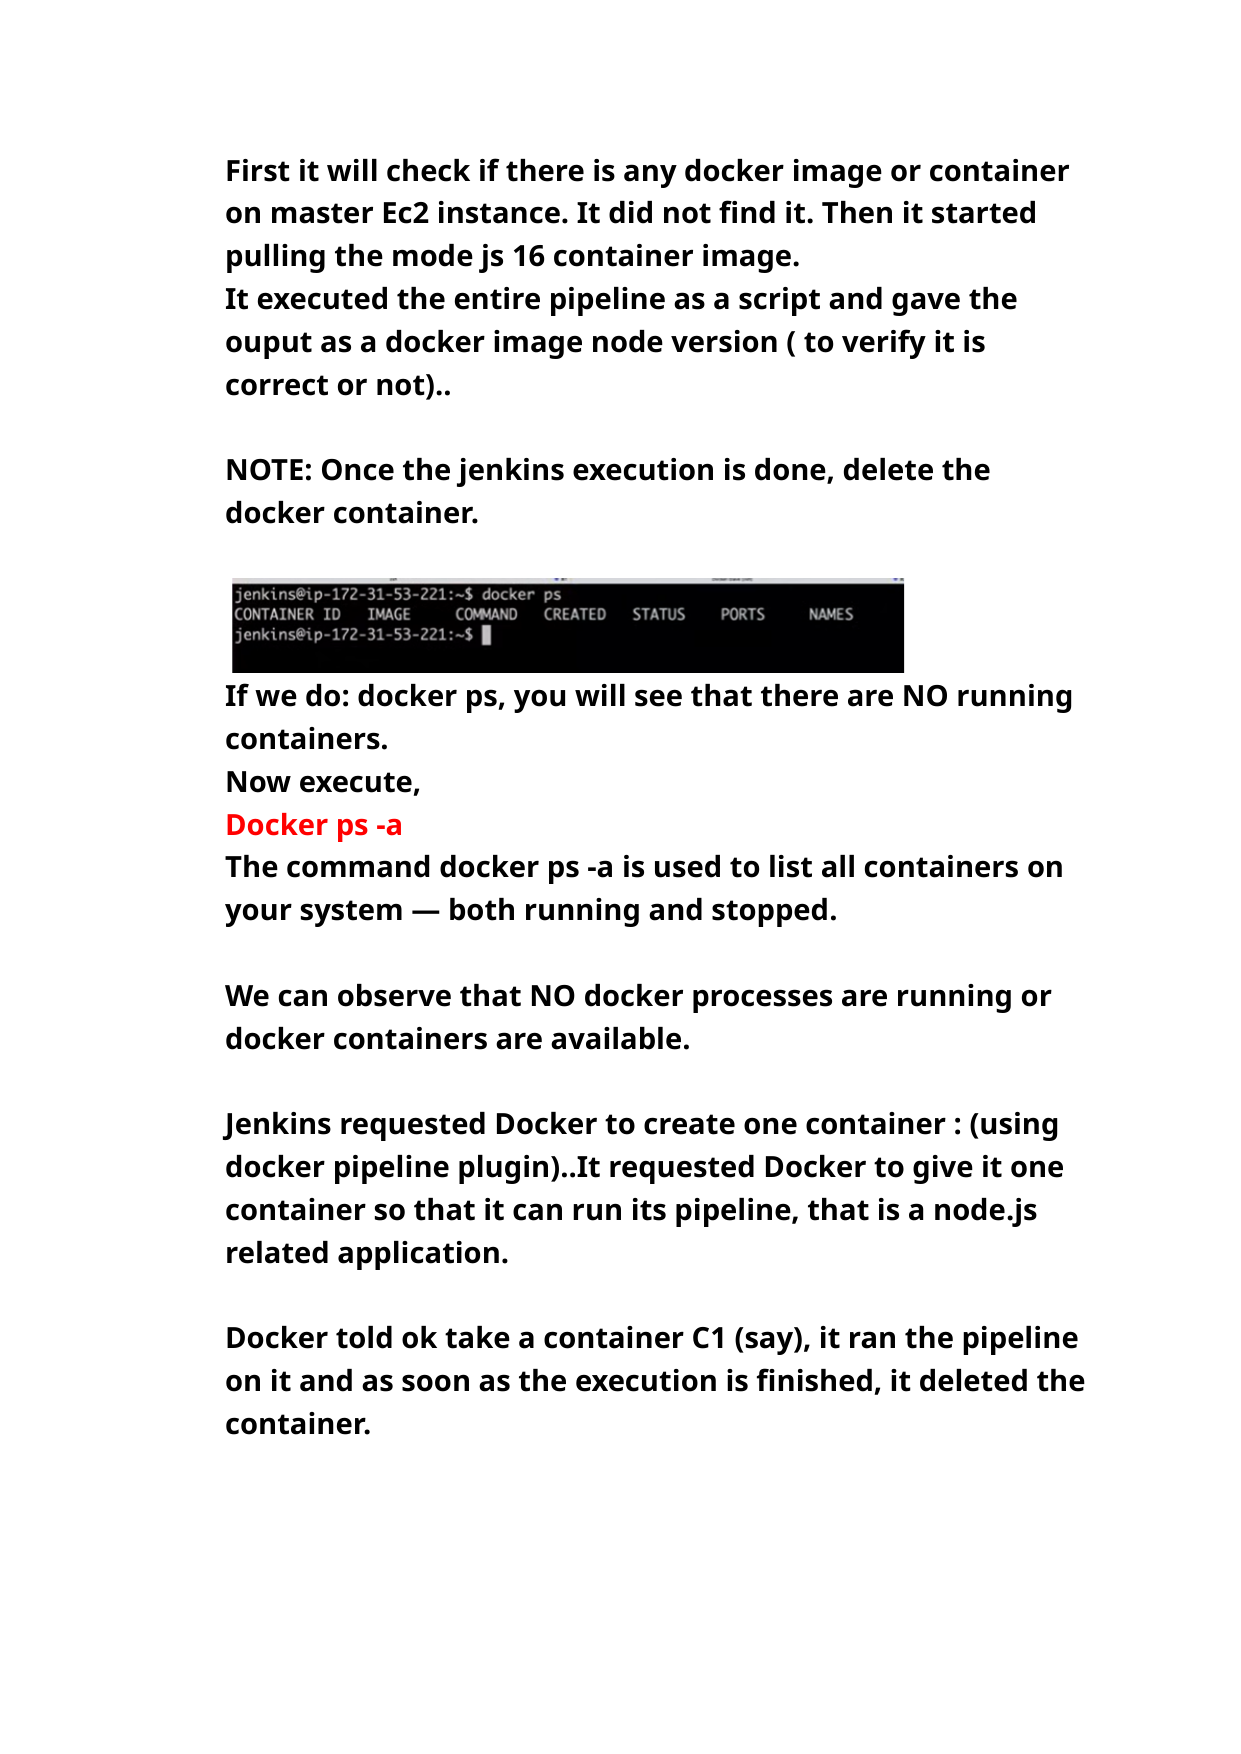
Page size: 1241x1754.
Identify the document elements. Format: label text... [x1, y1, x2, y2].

list It executed the entire pipeline as a script and gave the ouput as a docker image node version ( to verify it is correct or not).. [225, 278, 1090, 404]
list Jenkins requested Docker to create one container : (using docker pipeline plugin)..It requested Docker to give it one container so that it can run its pipeline, that is a node.js related application. [225, 1103, 1090, 1272]
list The command docker ps -a is used to list all containers on your system — both running and stopped. [225, 847, 1090, 929]
list Docker told ok take a container C1 (say), it ran the pipeline on it and as soon as the execution is finished, it deleted the container. [225, 1318, 1090, 1443]
picture [225, 578, 905, 673]
list First it will check if there is any docker image or container on master Ec2 instance. It did not find it. Then it started pulling the mode js 16 container image. [225, 150, 1090, 275]
list Docker ps -a [225, 804, 1090, 843]
list Now execute, [225, 761, 1090, 801]
list We can observe that NO docker processes are running or docker containers are available. [225, 975, 1090, 1058]
list If we do: docker ps, you will see that there are NO running containers. [225, 675, 1090, 758]
list NOTE: Once the jenkins execution is done, delete the docker container. [225, 450, 1090, 532]
